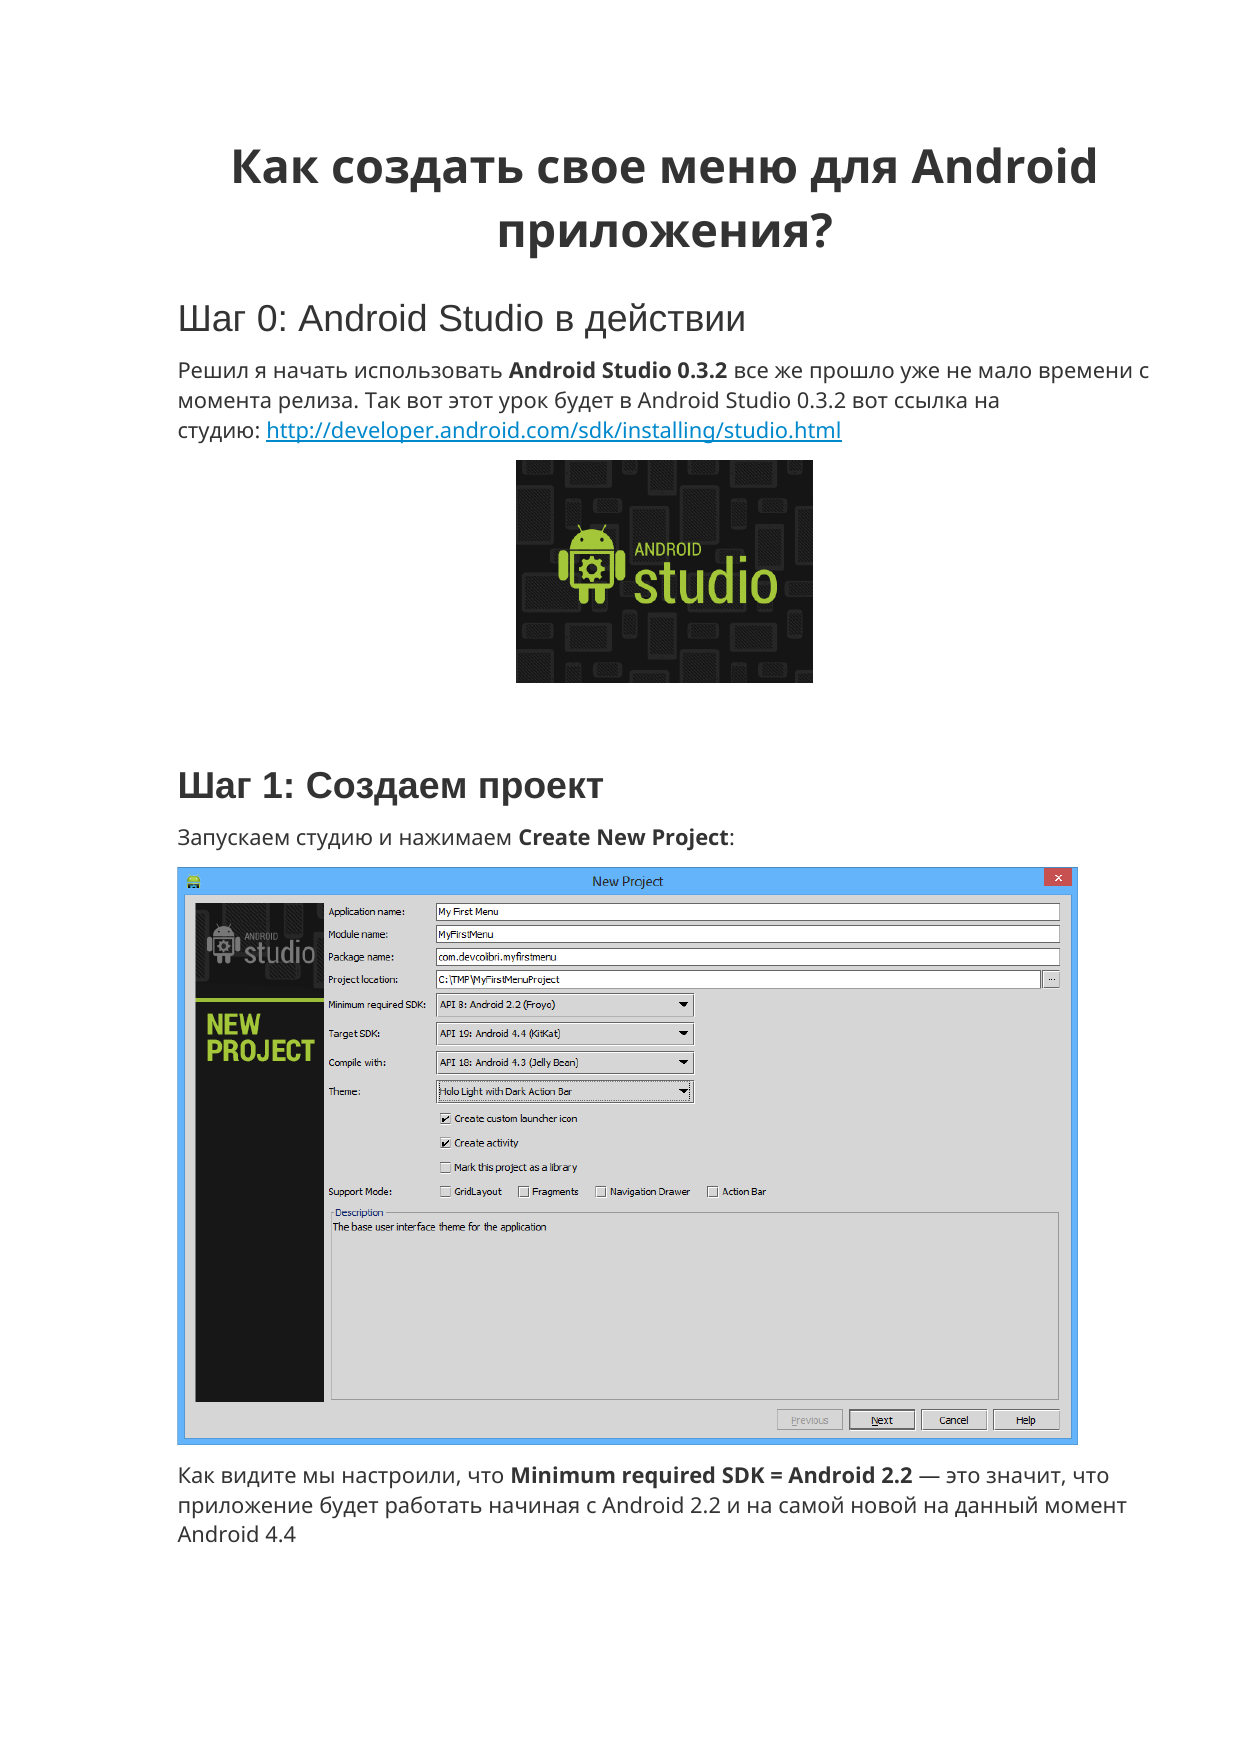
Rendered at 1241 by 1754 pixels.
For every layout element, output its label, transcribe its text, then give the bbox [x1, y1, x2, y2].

text Запускаем студию и нажимаем Create New Project: [177, 822, 1152, 852]
text Шаг 0: Android Studio в действии [177, 277, 1152, 339]
text Решил я начать использовать Android Studio 0.3.2 все же прошло уже не мало времени с момента релиза. Так вот этот урок будет в Android Studio 0.3.2 вот ссылка на студию: http://developer.android.com/sdk/installing/studio.html [177, 355, 1152, 444]
picture [177, 867, 1078, 1445]
text Как создать свое меню для Android приложения? [177, 134, 1152, 261]
text Как видите мы настроили, что Minimum required SDK = Android 2.2 — это значит, что приложение будет работать начиная с Android 2.2 и на самой новой на данный момент Android 4.4 [177, 1460, 1152, 1549]
picture [516, 460, 813, 683]
text Шаг 1: Создаем проект [177, 744, 1152, 806]
